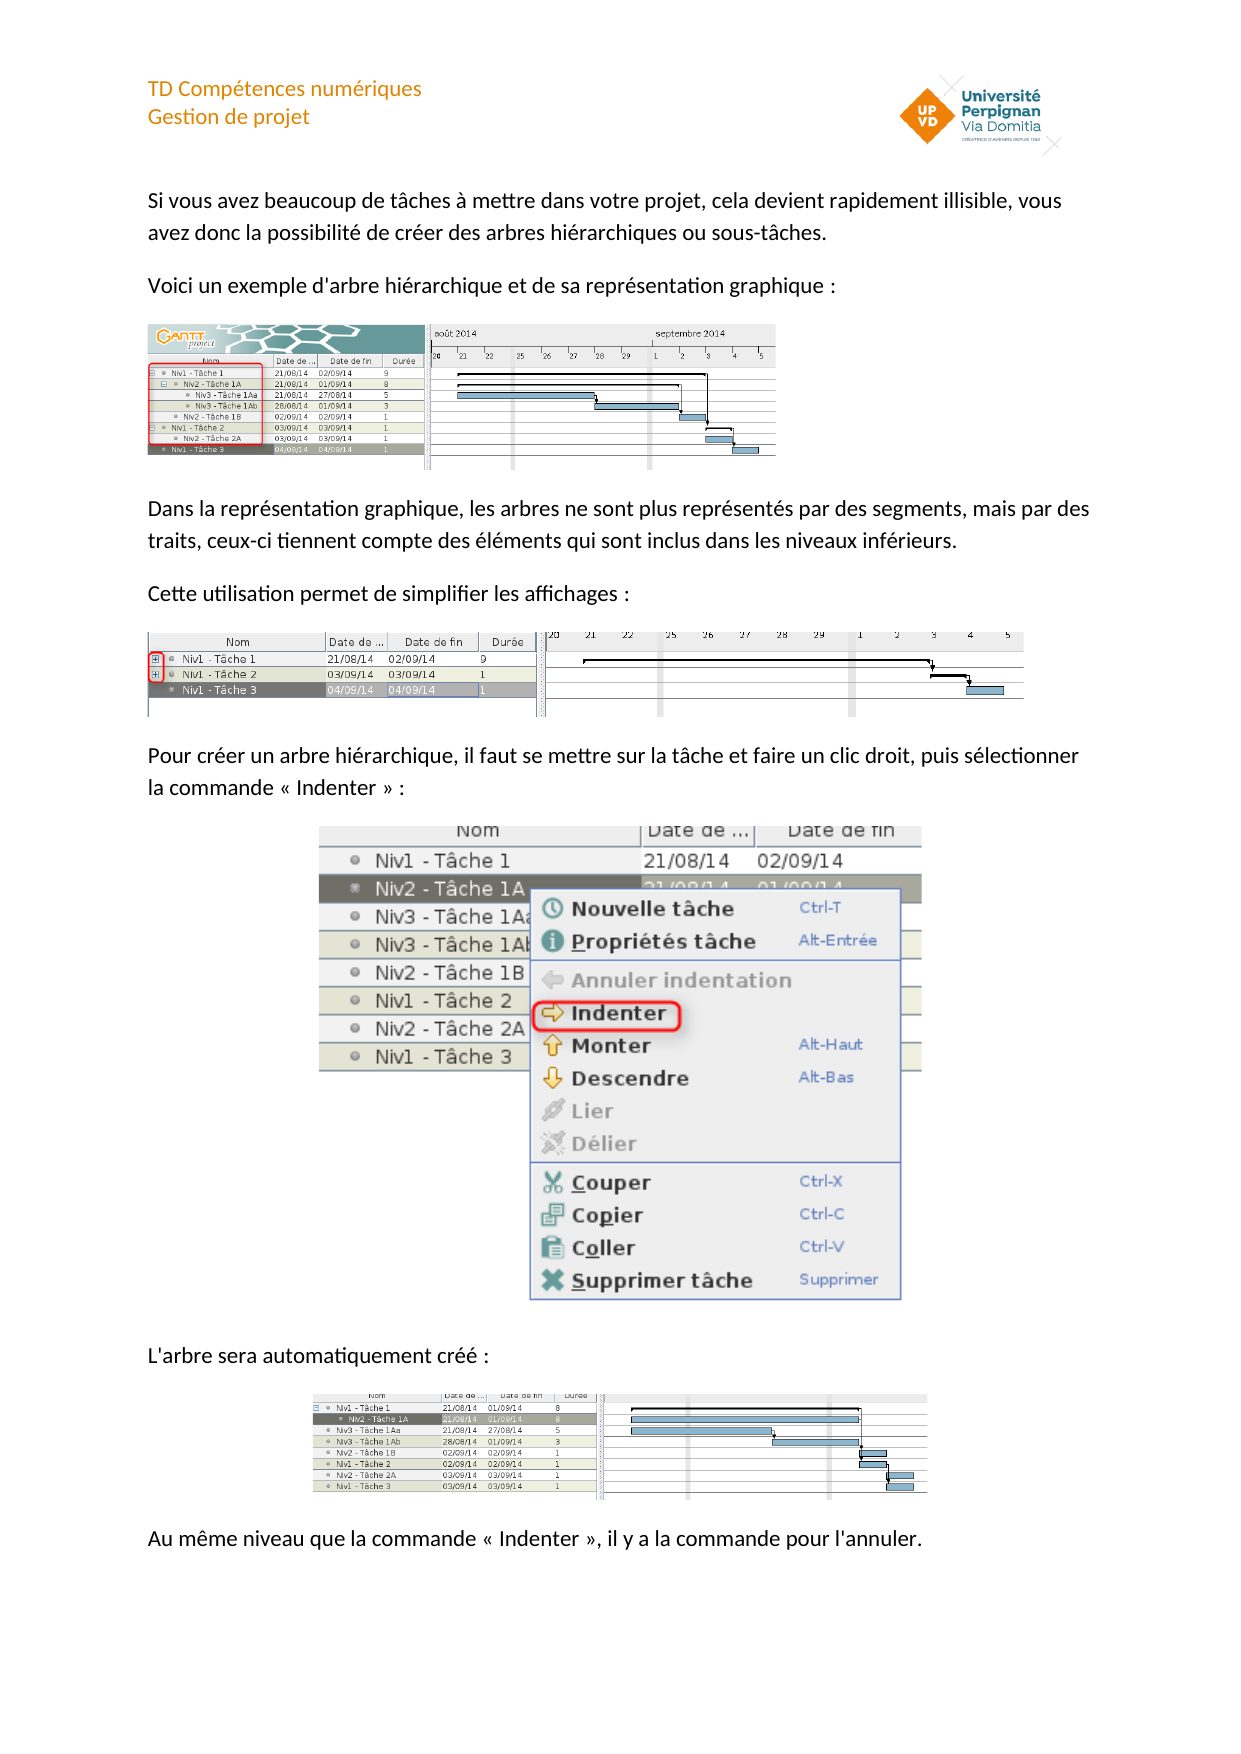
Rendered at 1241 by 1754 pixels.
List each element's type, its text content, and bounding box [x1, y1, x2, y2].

picture [318, 826, 922, 1316]
text Dans la représentation graphique, les arbres ne sont plus représentés par des segments, mais par des traits, ceux-ci tiennent compte des éléments qui sont inclus dans les niveaux inférieurs. [148, 494, 1093, 554]
text Si vous avez beaucoup de tâches à mettre dans votre projet, cela devient rapidement illisible, vous avez donc la possibilité de créer des arbres hiérarchiques ou sous-tâches. [148, 186, 1093, 246]
text Pour créer un arbre hiérarchique, il faut se mettre sur la tâche et faire un clic droit, puis sélectionner la commande « Indenter » : [148, 741, 1093, 801]
text L'arbre sera automatiquement créé : [148, 1341, 1093, 1369]
text Cette utilisation permet de simplifier les affichages : [148, 579, 1093, 607]
text Voici un exemple d'arbre hiérarchique et de sa représentation graphique : [148, 271, 1093, 299]
text Au même niveau que la commande « Indenter », il y a la commande pour l'annuler. [148, 1524, 1093, 1552]
picture [899, 75, 1062, 156]
picture [147, 324, 776, 470]
picture [147, 632, 1024, 717]
picture [312, 1394, 928, 1500]
